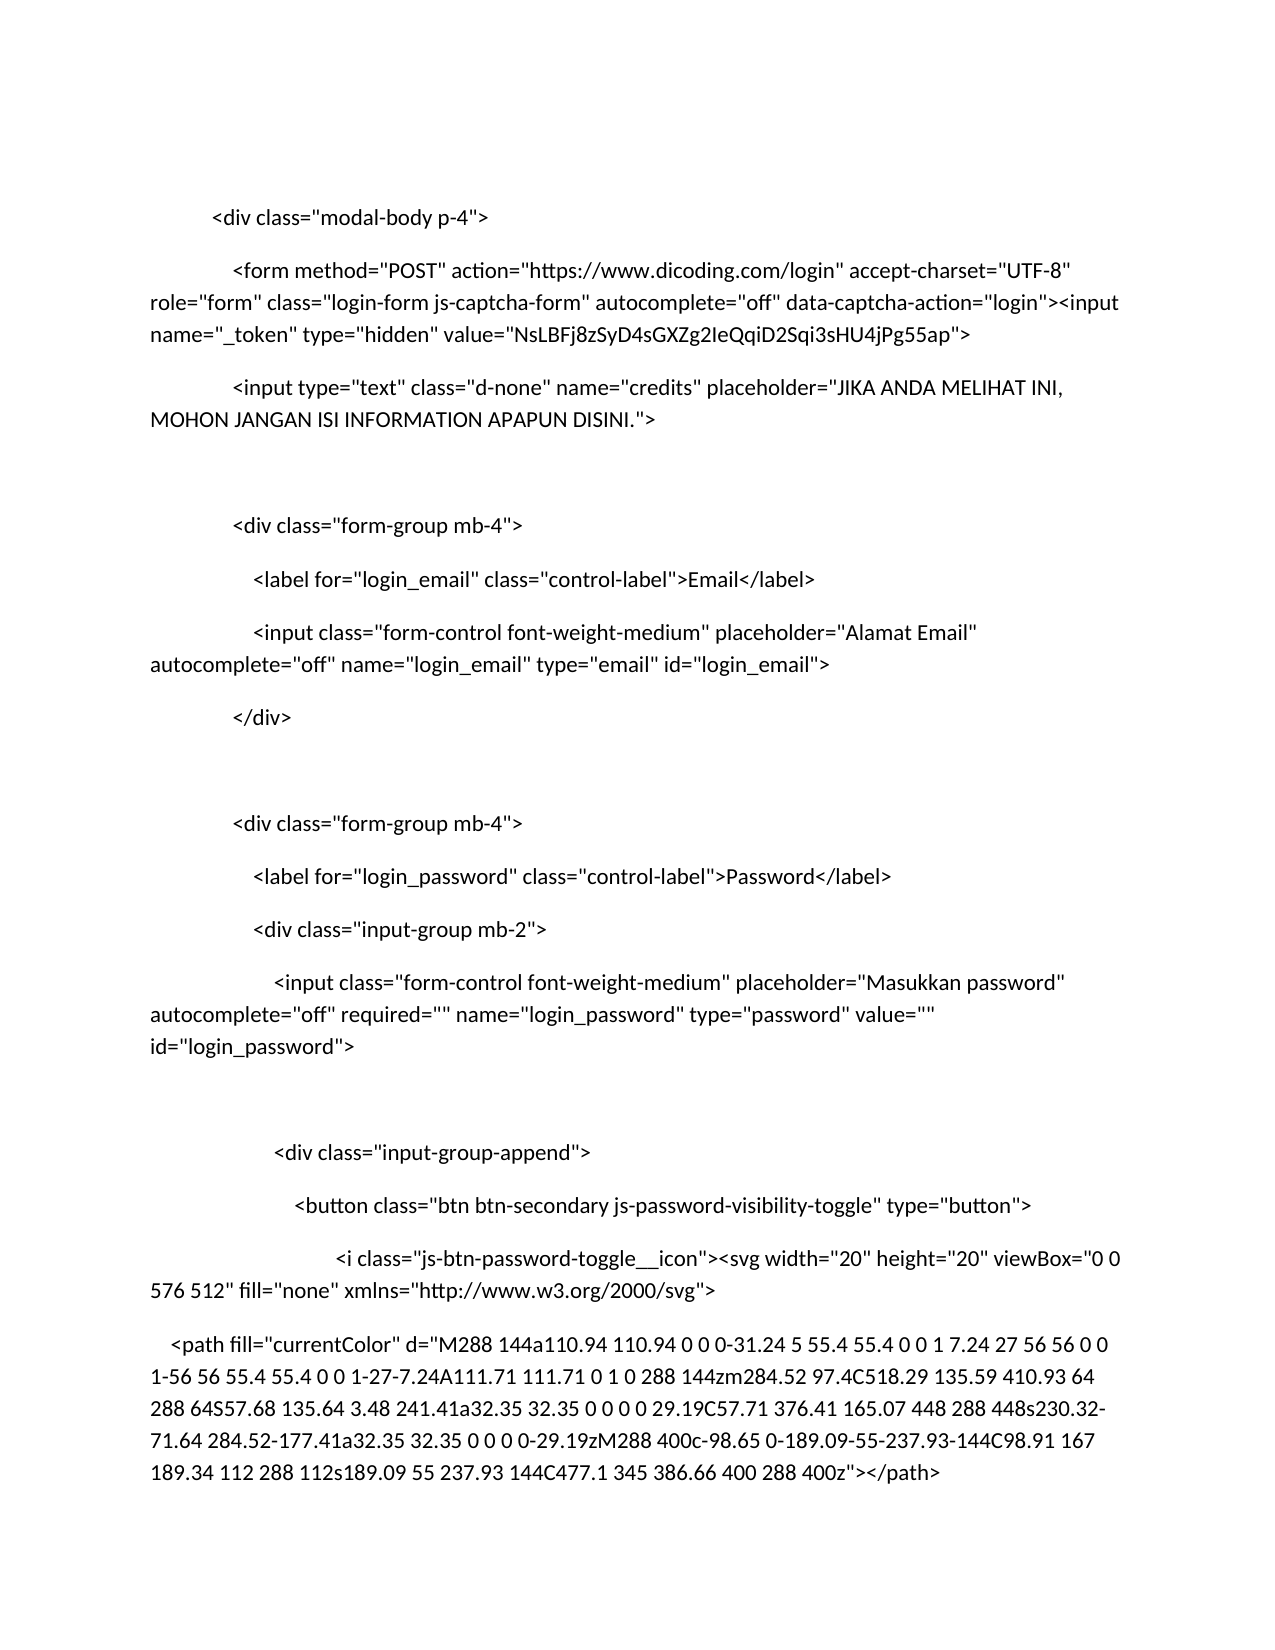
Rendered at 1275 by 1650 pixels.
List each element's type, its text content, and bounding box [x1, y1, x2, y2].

text <label for="login_email" class="control-label">Email</label> [150, 565, 1125, 593]
text <button class="btn btn-secondary js-password-visibility-toggle" type="button"> [150, 1191, 1125, 1219]
text <div class="input-group mb-2"> [150, 915, 1125, 943]
text <div class="input-group-append"> [150, 1138, 1125, 1166]
text <i class="js-btn-password-toggle__icon"><svg width="20" height="20" viewBox="0 0 576 512" fill="none" xmlns="http://www.w3.org/2000/svg"> [150, 1244, 1125, 1305]
text <input type="text" class="d-none" name="credits" placeholder="JIKA ANDA MELIHAT INI, MOHON JANGAN ISI INFORMATION APAPUN DISINI."> [150, 373, 1125, 434]
text <div class="form-group mb-4"> [150, 512, 1125, 540]
text <label for="login_password" class="control-label">Password</label> [150, 862, 1125, 890]
text <input class="form-control font-weight-medium" placeholder="Alamat Email" autocomplete="off" name="login_email" type="email" id="login_email"> [150, 618, 1125, 678]
text <div class="form-group mb-4"> [150, 809, 1125, 837]
text <form method="POST" action="https://www.dicoding.com/login" accept-charset="UTF-8" role="form" class="login-form js-captcha-form" autocomplete="off" data-captcha-action="login"><input name="_token" type="hidden" value="NsLBFj8zSyD4sGXZg2IeQqiD2Sqi3sHU4jPg55ap"> [150, 256, 1125, 348]
text </div> [150, 703, 1125, 731]
text <input class="form-control font-weight-medium" placeholder="Masukkan password" autocomplete="off" required="" name="login_password" type="password" value="" id="login_password"> [150, 968, 1125, 1060]
text <div class="modal-body p-4"> [150, 203, 1125, 231]
text <path fill="currentColor" d="M288 144a110.94 110.94 0 0 0-31.24 5 55.4 55.4 0 0 1 7.24 27 56 56 0 0 1-56 56 55.4 55.4 0 0 1-27-7.24A111.71 111.71 0 1 0 288 144zm284.52 97.4C518.29 135.59 410.93 64 288 64S57.68 135.64 3.48 241.41a32.35 32.35 0 0 0 0 29.19C57.71 376.41 165.07 448 288 448s230.32-71.64 284.52-177.41a32.35 32.35 0 0 0 0-29.19zM288 400c-98.65 0-189.09-55-237.93-144C98.91 167 189.34 112 288 112s189.09 55 237.93 144C477.1 345 386.66 400 288 400z"></path> [150, 1330, 1125, 1486]
